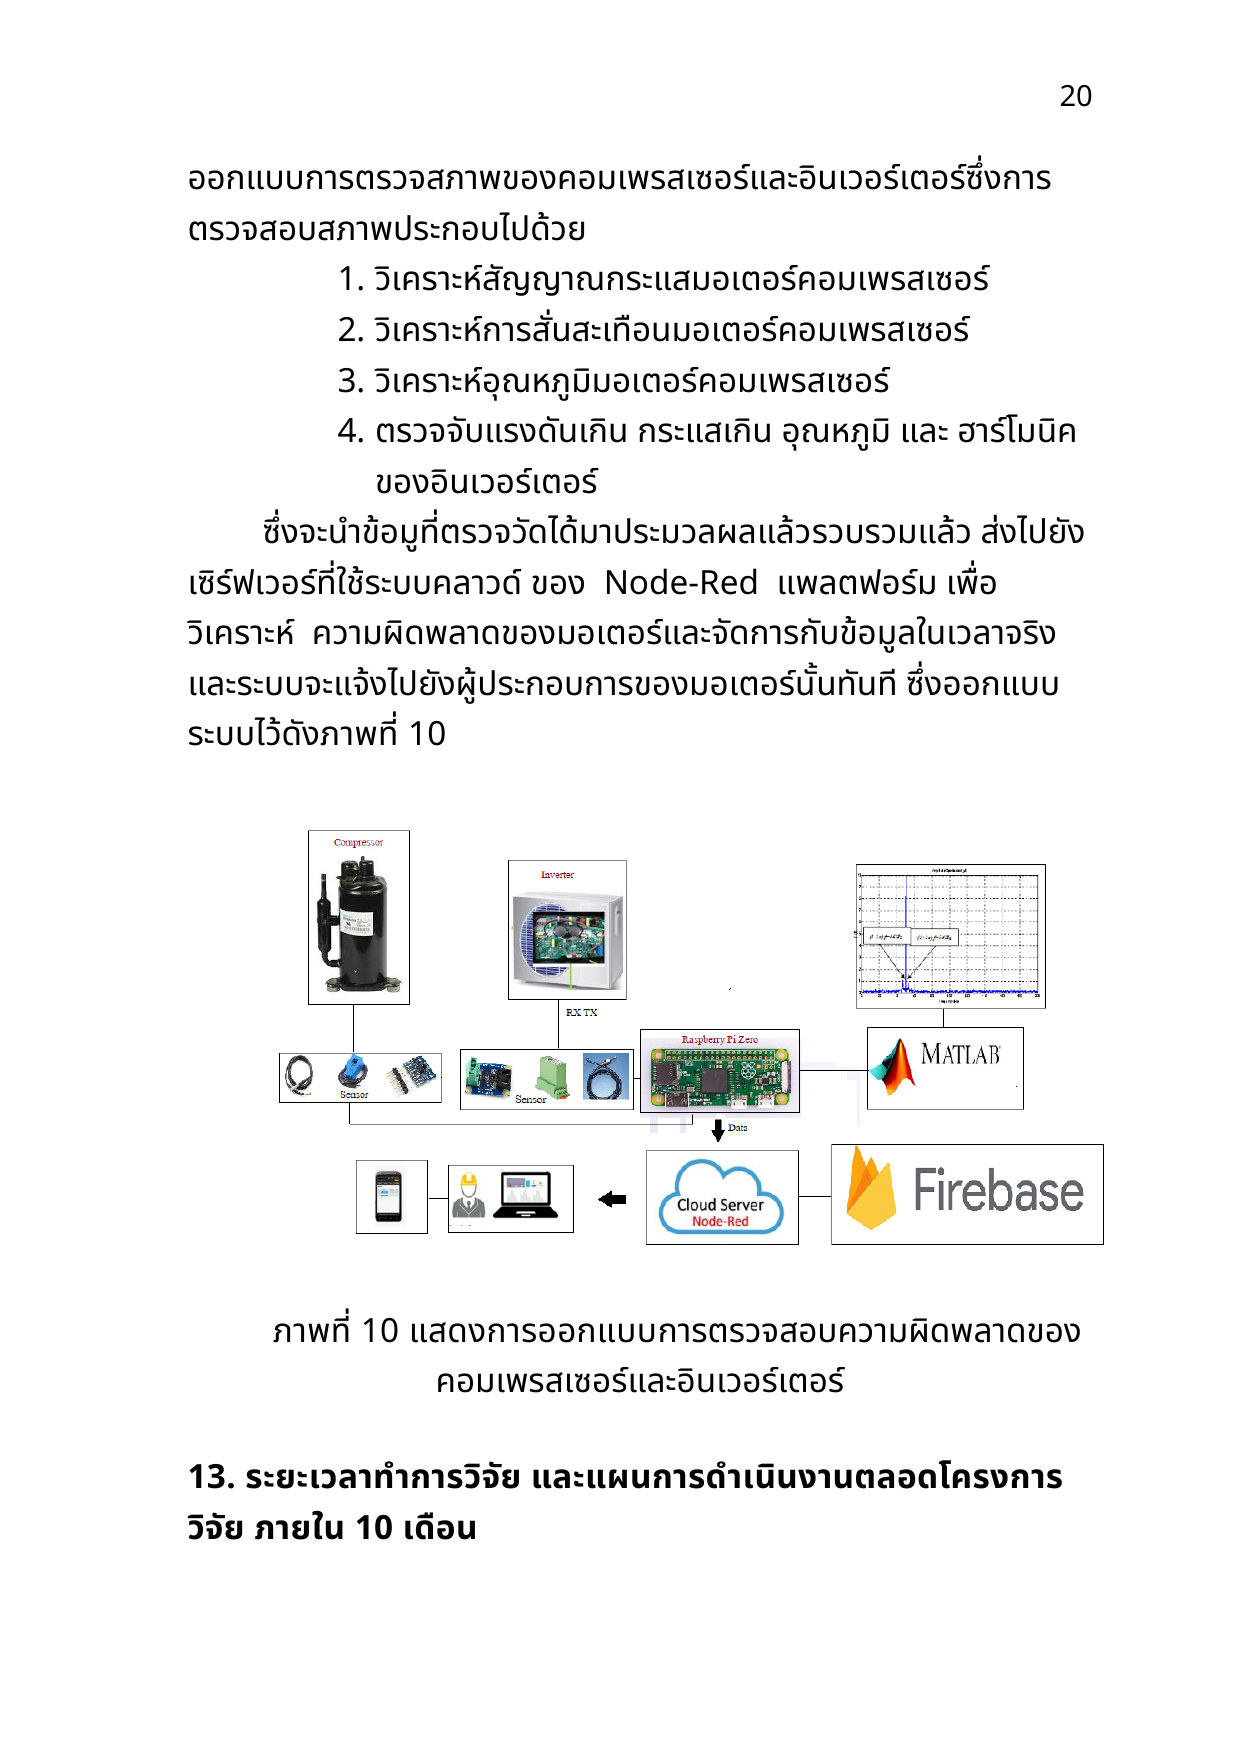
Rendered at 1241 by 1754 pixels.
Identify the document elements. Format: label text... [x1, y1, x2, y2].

picture [262, 806, 1116, 1262]
text ซึ่งจะนำข้อมูที่ตรวจวัดได้มาประมวลผลแล้วรวบรวมแล้ว ส่งไปยังเซิร์ฟเวอร์ที่ใช้ระบบคลาวด์ ของ Node-Red แพลตฟอร์ม เพื่อวิเคราะห์ ความผิดพลาดของมอเตอร์และจัดการกับข้อมูลในเวลาจริงและระบบจะแจ้งไปยังผู้ประกอบการของมอเตอร์นั้นทันที ซึ่งออกแบบระบบไว้ดังภาพที่ 10 [187, 508, 1092, 761]
text ภาพที่ 10 แสดงการออกแบบการตรวจสอบความผิดพลาดของคอมเพรสเซอร์และอินเวอร์เตอร์ [187, 1307, 1092, 1408]
text 13. ระยะเวลาทำการวิจัย และแผนการดำเนินงานตลอดโครงการวิจัย ภายใน 10 เดือน [187, 1453, 1092, 1554]
list วิเคราะห์สัญญาณกระแสมอเตอร์คอมเพรสเซอร์ [337, 255, 1092, 306]
list วิเคราะห์การสั่นสะเทือนมอเตอร์คอมเพรสเซอร์ [337, 306, 1092, 356]
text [187, 154, 1092, 255]
list ตรวจจับแรงดันเกิน กระแสเกิน อุณหภูมิ และ ฮาร์โมนิค ของอินเวอร์เตอร์ [337, 407, 1092, 508]
list วิเคราะห์อุณหภูมิมอเตอร์คอมเพรสเซอร์ [337, 356, 1092, 407]
